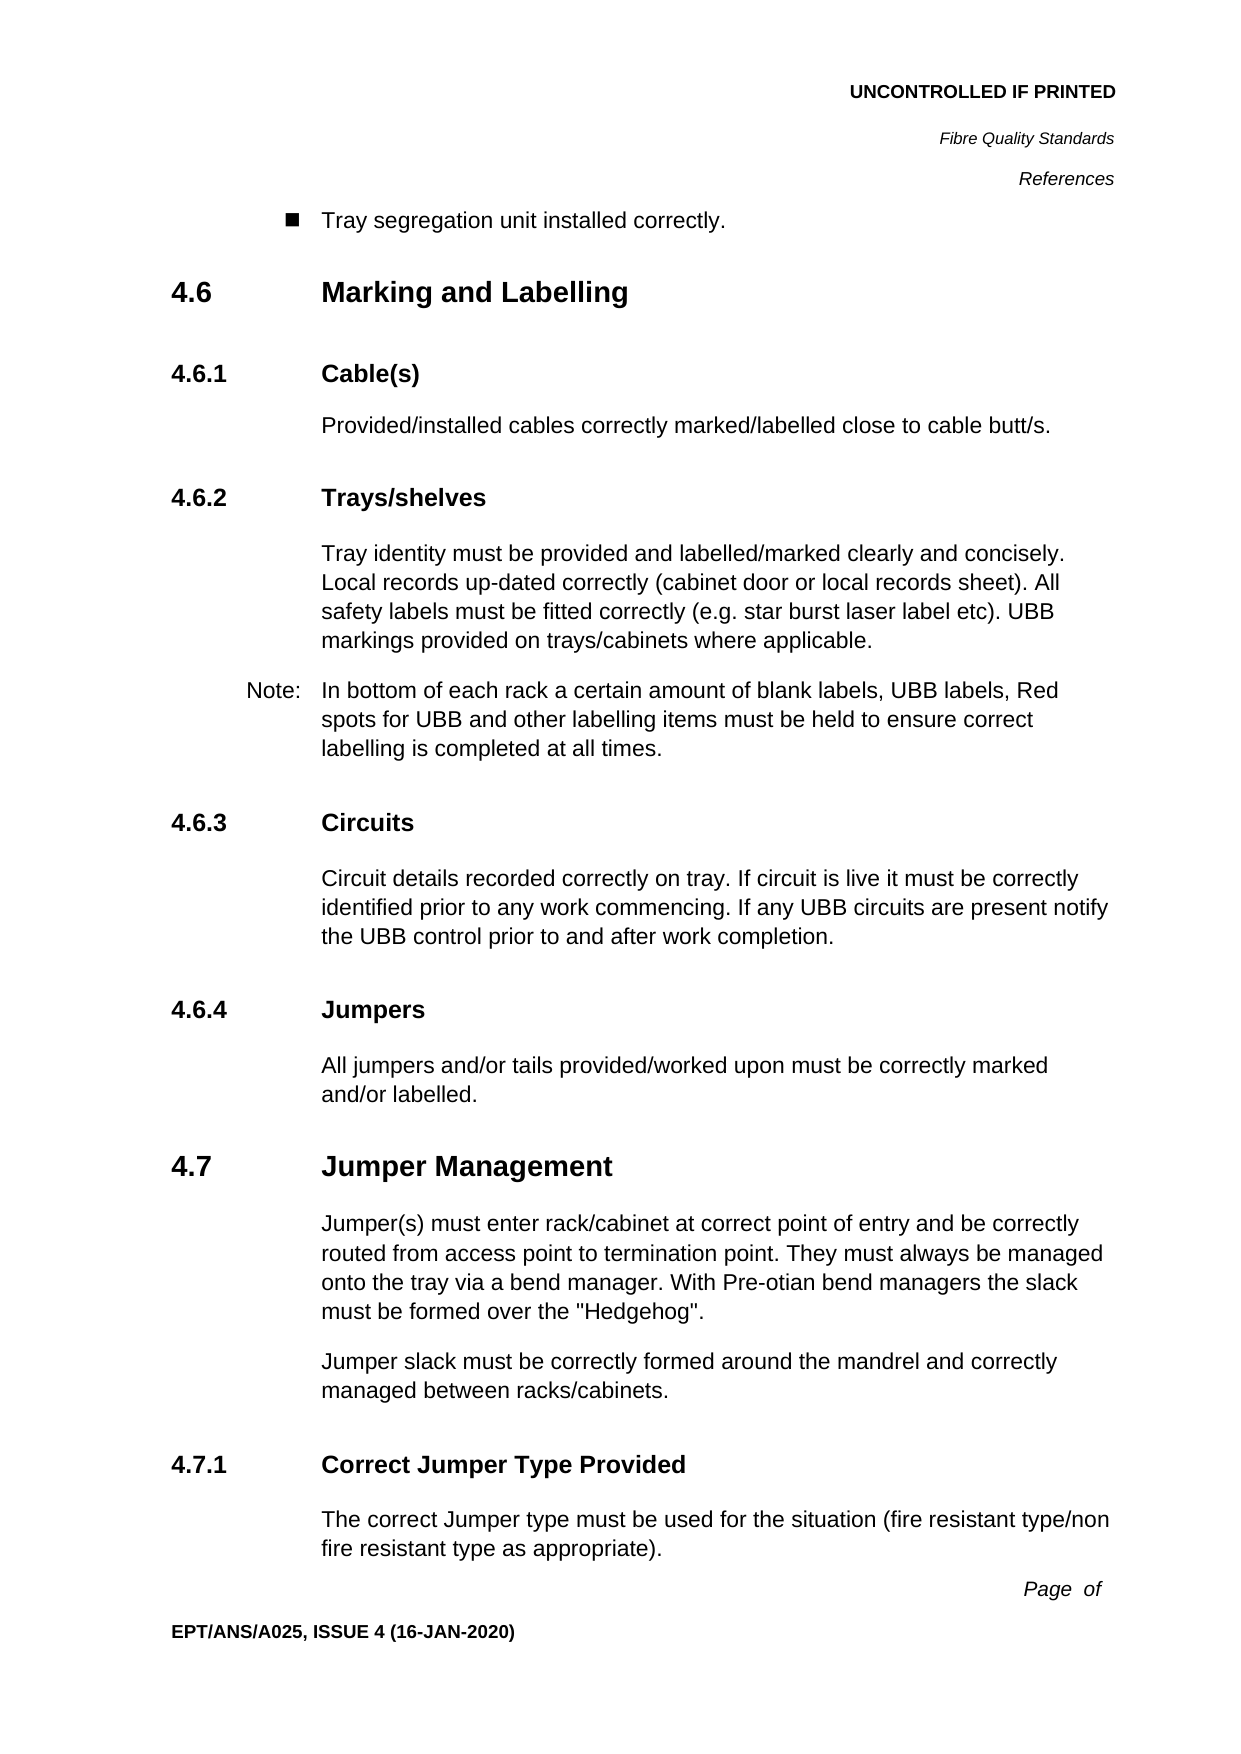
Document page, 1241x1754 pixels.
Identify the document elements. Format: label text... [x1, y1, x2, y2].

text Note: In bottom of each rack a certain amount of blank labels, UBB labels, Red spots for UBB and other labelling items must be held to ensure correct labelling is completed at all times. [246, 674, 1114, 762]
text Jumper slack must be correctly formed around the mandrel and correctly managed between racks/cabinets. [321, 1345, 1114, 1403]
subtitle Trays/shelves [171, 458, 1114, 512]
subtitle Jumpers [171, 970, 1114, 1024]
subtitle Circuits [171, 783, 1114, 837]
subtitle Cable(s) [171, 333, 1114, 387]
subtitle Marking and Labelling [171, 254, 1114, 308]
text Jumper(s) must enter rack/cabinet at correct point of entry and be correctly routed from access point to termination point. They must always be managed onto the tray via a bend manager. With Pre-otian bend managers the slack must be formed over the "Hedgehog". [321, 1208, 1114, 1324]
list Tray segregation unit installed correctly. [284, 204, 1114, 233]
text All jumpers and/or tails provided/worked upon must be correctly marked and/or labelled. [321, 1049, 1114, 1108]
subtitle Jumper Management [171, 1128, 1114, 1183]
text The correct Jumper type must be used for the situation (fire resistant type/non fire resistant type as appropriate). [321, 1503, 1114, 1562]
text Circuit details recorded correctly on tray. If circuit is live it must be correctly identified prior to any work commencing. If any UBB circuits are present notify the UBB control prior to and after work completion. [321, 862, 1114, 949]
text Provided/installed cables correctly marked/labelled close to cable butt/s. [321, 412, 1114, 439]
text Tray identity must be provided and labelled/marked clearly and concisely. Local records up-dated correctly (cabinet door or local records sheet). All safety labels must be fitted correctly (e.g. star burst laser label etc). UBB markings provided on trays/cabinets where applicable. [321, 537, 1114, 653]
subtitle Correct Jumper Type Provided [171, 1424, 1114, 1478]
